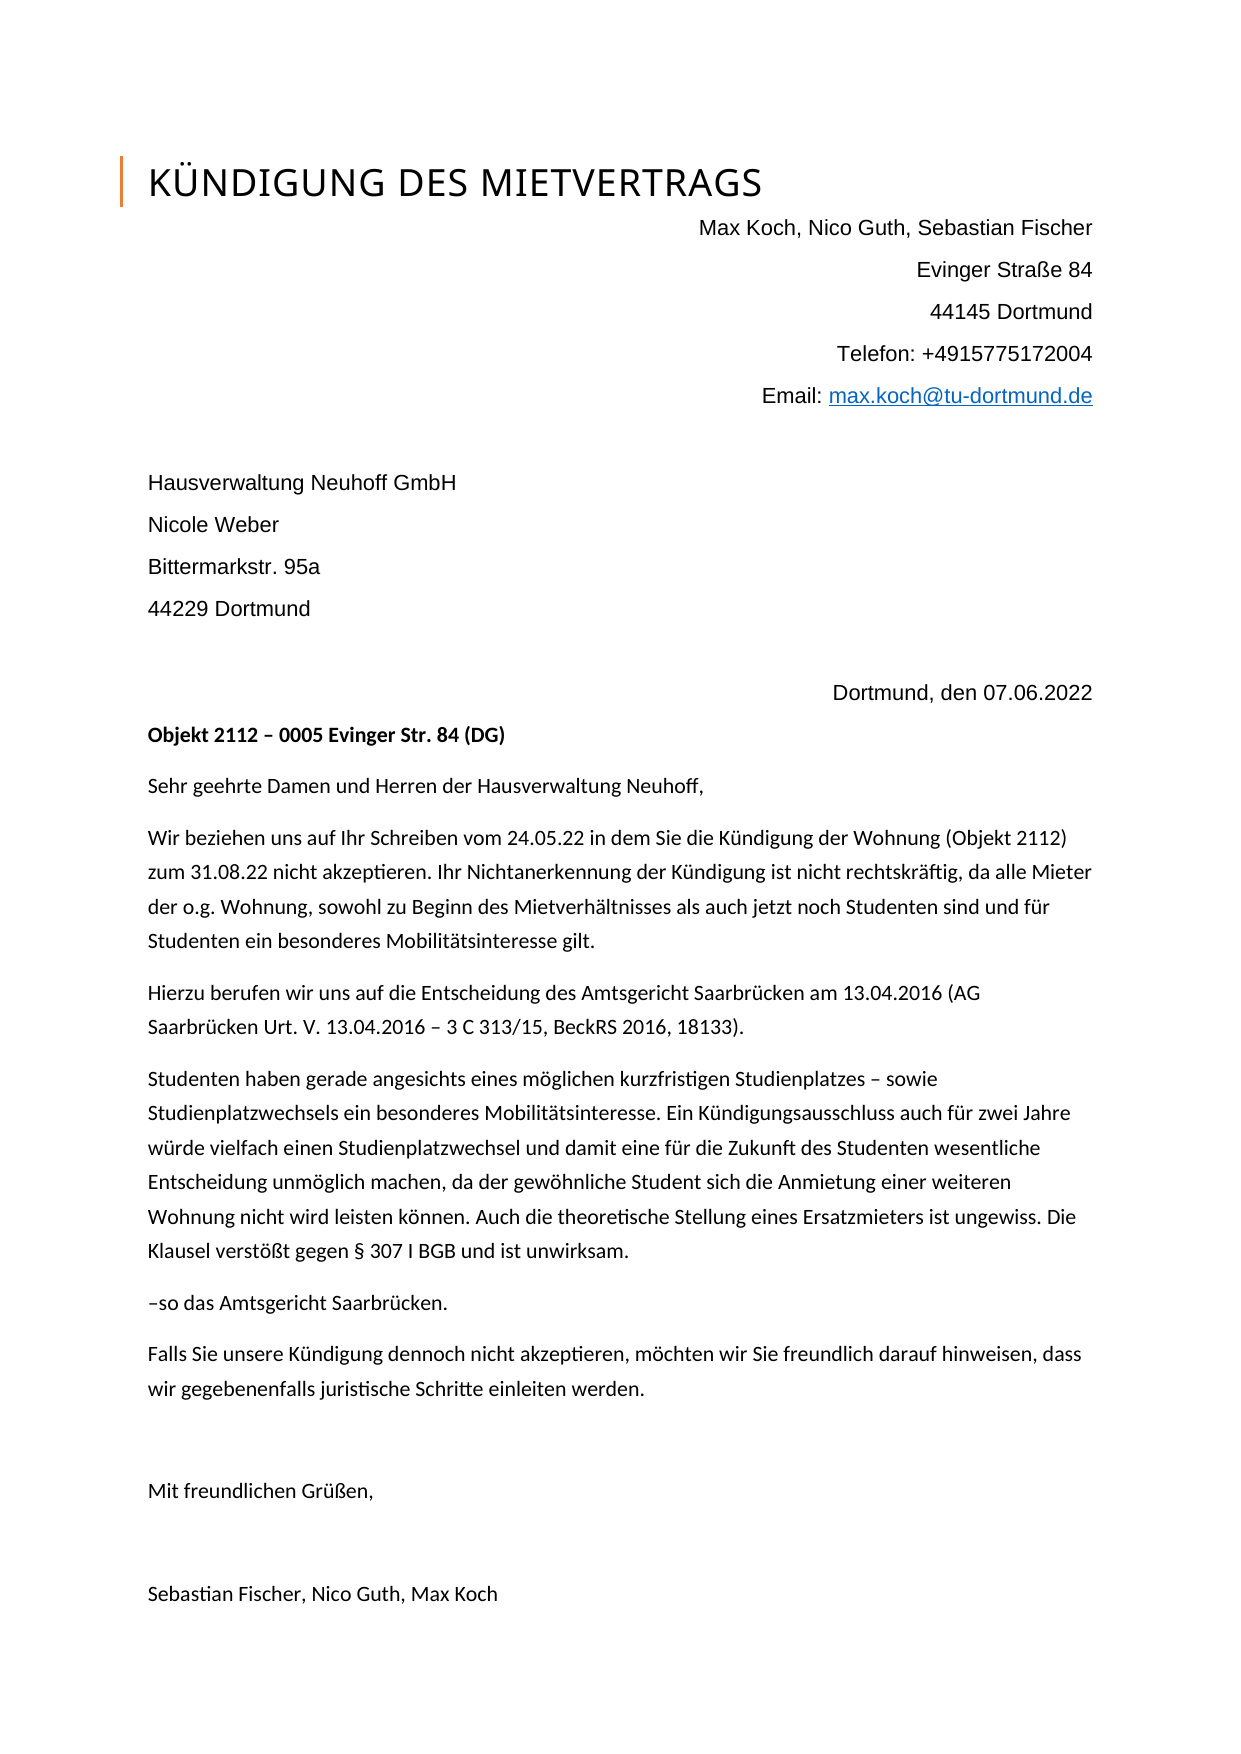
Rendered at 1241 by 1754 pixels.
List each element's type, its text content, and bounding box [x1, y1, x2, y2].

text Sebastian Fischer, Nico Guth, Max Koch [148, 1580, 1093, 1606]
text Hausverwaltung Neuhoff GmbH [148, 470, 1093, 495]
text 44145 Dortmund [221, 299, 1093, 324]
text Studenten haben gerade angesichts eines möglichen kurzfristigen Studienplatzes – sowie Studienplatzwechsels ein besonderes Mobilitätsinteresse. Ein Kündigungsausschluss auch für zwei Jahre würde vielfach einen Studienplatzwechsel und damit eine für die Zukunft des Studenten wesentliche Entscheidung unmöglich machen, da der gewöhnliche Student sich die Anmietung einer weiteren Wohnung nicht wird leisten können. Auch die theoretische Stellung eines Ersatzmieters ist ungewiss. Die Klausel verstößt gegen § 307 I BGB und ist unwirksam. [148, 1065, 1093, 1264]
subtitle Kündigung des Mietvertrags [123, 156, 1093, 207]
text Falls Sie unsere Kündigung dennoch nicht akzeptieren, möchten wir Sie freundlich darauf hinweisen, dass wir gegebenenfalls juristische Schritte einleiten werden. [148, 1340, 1093, 1401]
text Telefon: +4915775172004 [221, 341, 1093, 366]
text Max Koch, Nico Guth, Sebastian Fischer [221, 215, 1093, 241]
text Email: max.koch@tu-dortmund.de [221, 383, 1093, 408]
text Objekt 2112 – 0005 Evinger Str. 84 (DG) [148, 721, 1093, 748]
text Nicole Weber [148, 512, 1093, 537]
text Wir beziehen uns auf Ihr Schreiben vom 24.05.22 in dem Sie die Kündigung der Wohnung (Objekt 2112) zum 31.08.22 nicht akzeptieren. Ihr Nichtanerkennung der Kündigung ist nicht rechtskräftig, da alle Mieter der o.g. Wohnung, sowohl zu Beginn des Mietverhältnisses als auch jetzt noch Studenten sind und für Studenten ein besonderes Mobilitätsinteresse gilt. [148, 824, 1093, 954]
text 44229 Dortmund [148, 596, 1093, 621]
text Bittermarkstr. 95a [148, 554, 1093, 579]
text Evinger Straße 84 [221, 257, 1093, 282]
text Sehr geehrte Damen und Herren der Hausverwaltung Neuhoff, [148, 773, 1093, 799]
text –so das Amtsgericht Saarbrücken. [148, 1289, 1093, 1316]
text Hierzu berufen wir uns auf die Entscheidung des Amtsgericht Saarbrücken am 13.04.2016 (AG Saarbrücken Urt. V. 13.04.2016 – 3 C 313/15, BeckRS 2016, 18133). [148, 979, 1093, 1040]
text Mit freundlichen Grüßen, [148, 1477, 1093, 1504]
text Dortmund, den 07.06.2022 [148, 679, 1093, 705]
